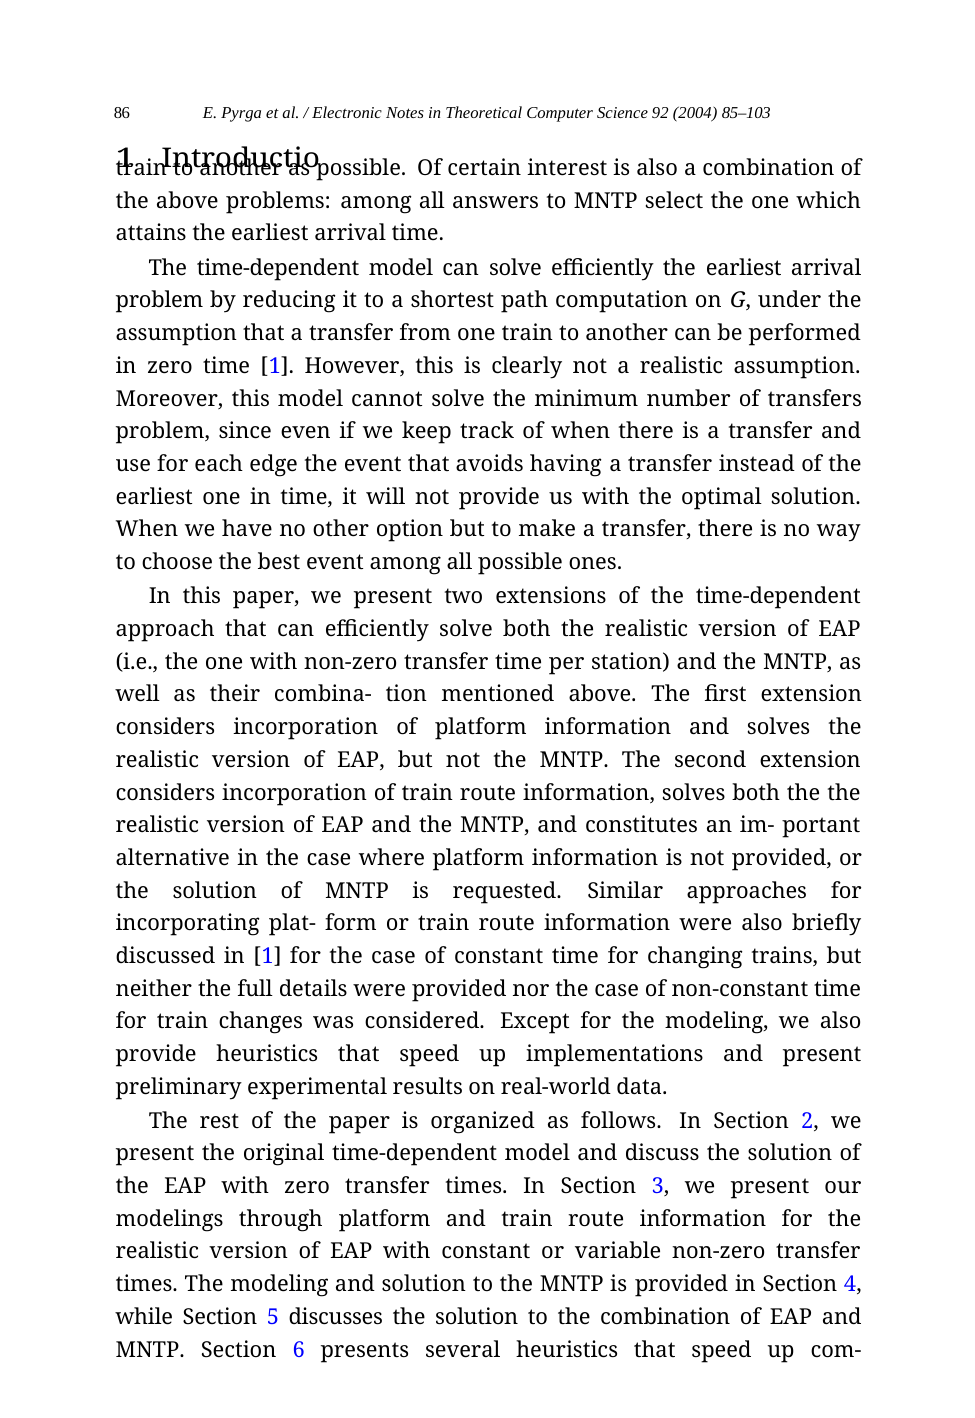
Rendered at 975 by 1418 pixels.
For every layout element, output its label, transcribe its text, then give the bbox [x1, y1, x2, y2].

text In this paper, we present two extensions of the time-dependent approach that can efficiently solve both the realistic version of EAP (i.e., the one with non-zero transfer time per station) and the MNTP, as well as their combina- tion mentioned above. The first extension considers incorporation of platform information and solves the realistic version of EAP, but not the MNTP. The second extension considers incorporation of train route information, solves both the the realistic version of EAP and the MNTP, and constitutes an im- portant alternative in the case where platform information is not provided, or the solution of MNTP is requested. Similar approaches for incorporating plat- form or train route information were also briefly discussed in [1] for the case of constant time for changing trains, but neither the full details were provided nor the case of non-constant time for train changes was considered. Except for the modeling, we also provide heuristics that speed up implementations and present preliminary experimental results on real-world data. [115, 580, 862, 1101]
text The time-dependent model can solve efficiently the earliest arrival problem by reducing it to a shortest path computation on G, under the assumption that a transfer from one train to another can be performed in zero time [1]. However, this is clearly not a realistic assumption. Moreover, this model cannot solve the minimum number of transfers problem, since even if we keep track of when there is a transfer and use for each edge the event that avoids having a transfer instead of the earliest one in time, it will not provide us with the optimal solution. When we have no other option but to make a transfer, there is no way to choose the best event among all possible ones. [115, 252, 862, 576]
text train to another as possible. Of certain interest is also a combination of the above problems: among all answers to MNTP select the one which attains the earliest arrival time. [115, 152, 862, 247]
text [115, 1104, 862, 1363]
